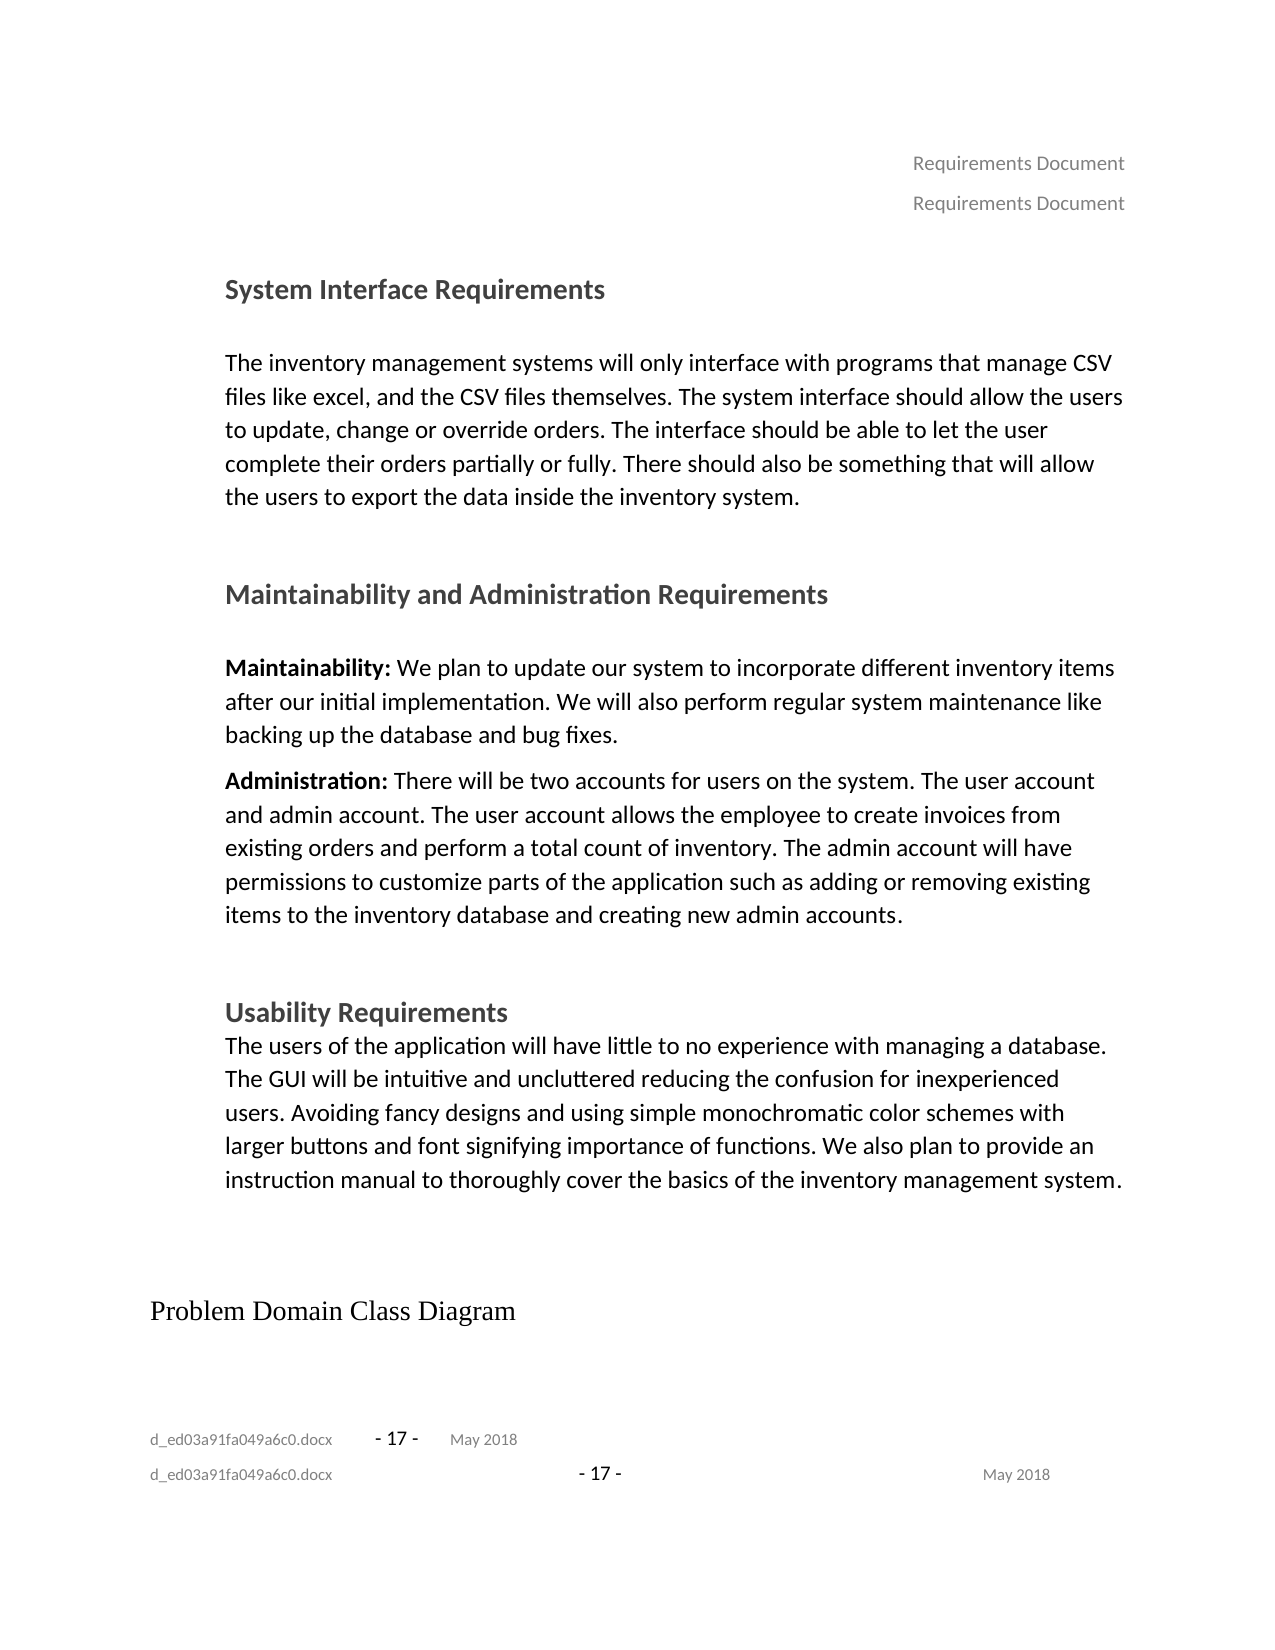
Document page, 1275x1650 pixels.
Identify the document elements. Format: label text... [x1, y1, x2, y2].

text Problem Domain Class Diagram [150, 1294, 1125, 1326]
subtitle System Interface Requirements [150, 271, 1125, 307]
subtitle Maintainability and Administration Requirements [150, 576, 1125, 612]
subtitle Usability Requirements [150, 994, 1125, 1030]
text Maintainability: We plan to update our system to incorporate different inventory items after our initial implementation. We will also perform regular system maintenance like backing up the database and bug fixes. [225, 652, 1125, 750]
text Administration: There will be two accounts for users on the system. The user account and admin account. The user account allows the employee to create invoices from existing orders and perform a total count of inventory. The admin account will have permissions to customize parts of the application such as adding or removing existing items to the inventory database and creating new admin accounts. [225, 765, 1125, 930]
text The inventory management systems will only interface with programs that manage CSV files like excel, and the CSV files themselves. The system interface should allow the users to update, change or override orders. The interface should be able to let the user complete their orders partially or fully. There should also be something that will allow the users to export the data inside the inventory system. [225, 347, 1125, 512]
text The users of the application will have little to no experience with managing a database. The GUI will be intuitive and uncluttered reducing the confusion for inexperienced users. Avoiding fancy designs and using simple monochromatic color schemes with larger buttons and font signifying importance of functions. We also plan to provide an instruction manual to thoroughly cover the basics of the inventory management system. [225, 1030, 1125, 1222]
